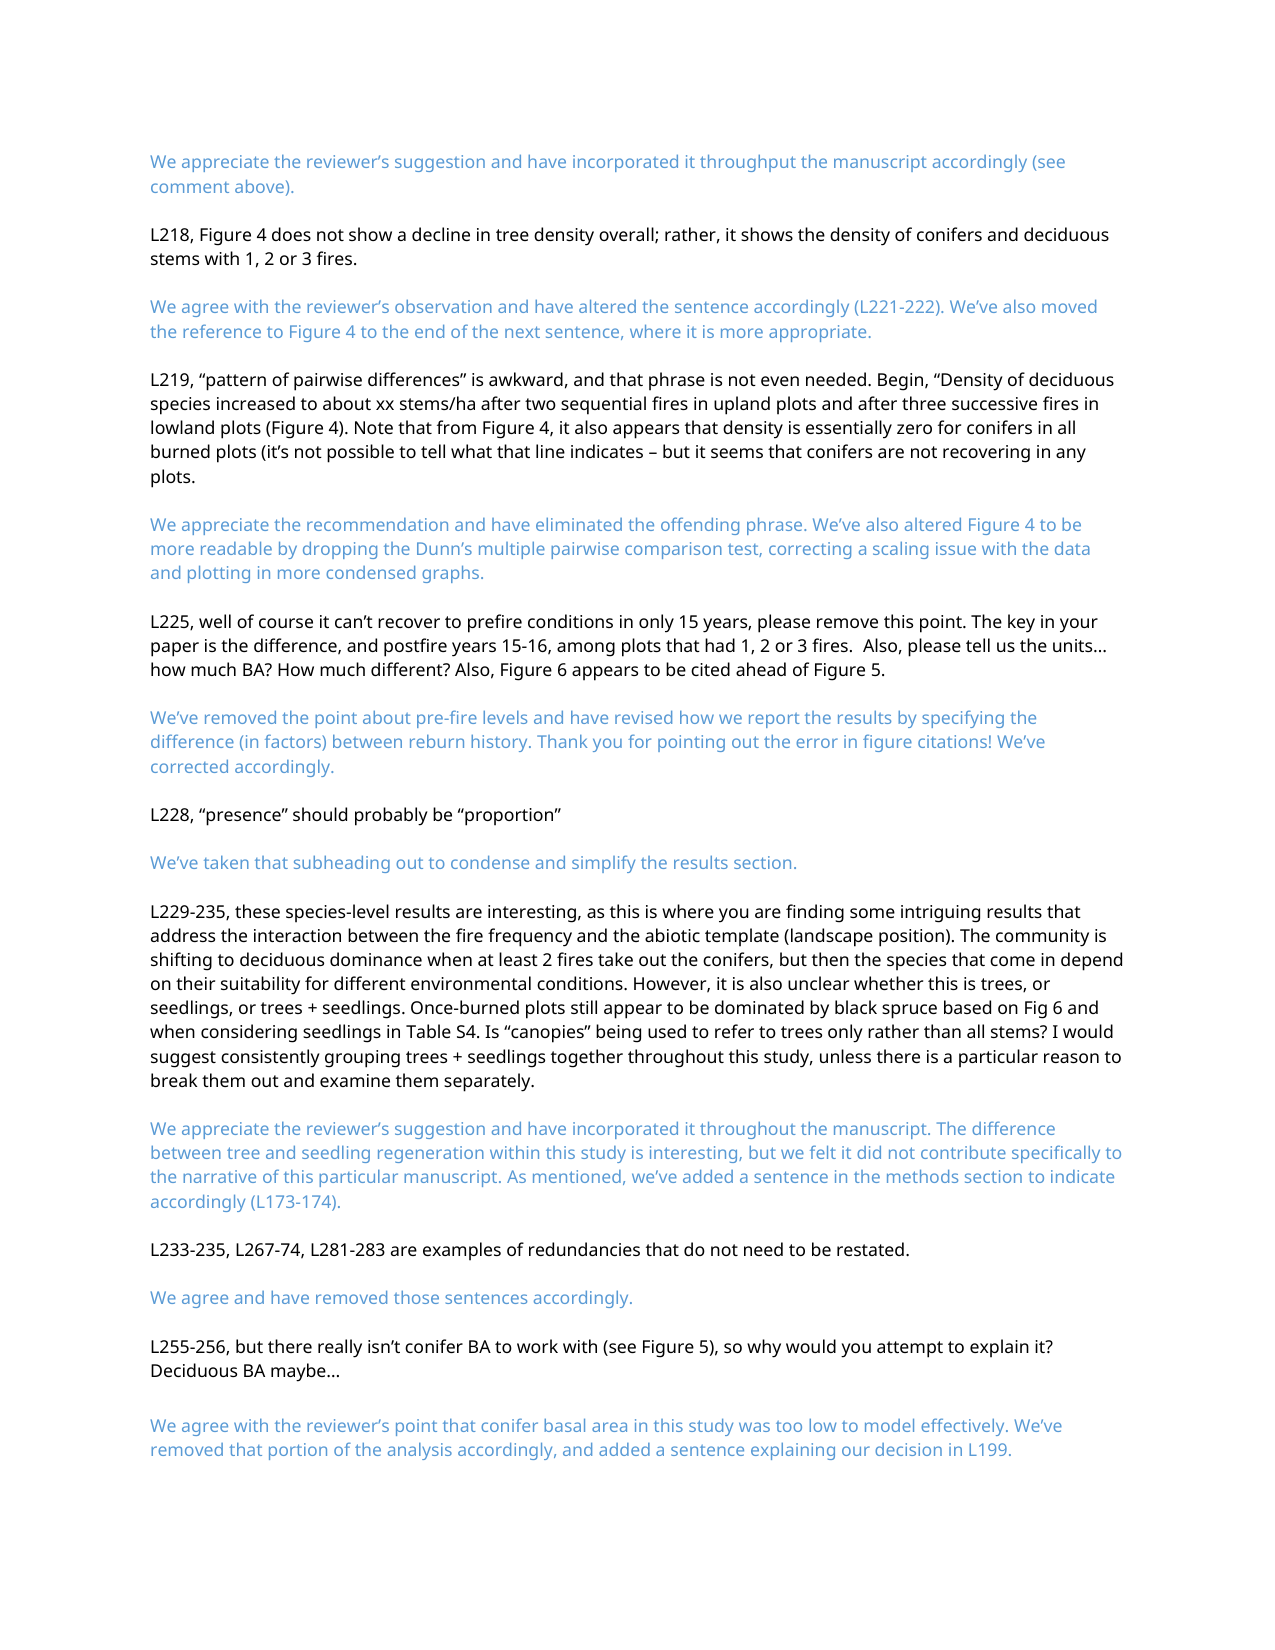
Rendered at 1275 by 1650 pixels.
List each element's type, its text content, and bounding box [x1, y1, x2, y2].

text We agree and have removed those sentences accordingly. L255-256, but there really isn’t conifer BA to work with (see Figure 5), so why would you attempt to explain it? Deciduous BA maybe… [150, 1286, 1125, 1413]
text We appreciate the recommendation and have eliminated the offending phrase. We’ve also altered Figure 4 to be more readable by dropping the Dunn’s multiple pairwise comparison test, correcting a scaling issue with the data and plotting in more condensed graphs. [150, 512, 1125, 585]
text We appreciate the reviewer’s suggestion and have incorporated it throughout the manuscript. The difference between tree and seedling regeneration within this study is interesting, but we felt it did not contribute specifically to the narrative of this particular manuscript. As mentioned, we’ve added a sentence in the methods section to indicate accordingly (L173-174). L233-235, L267-74, L281-283 are examples of redundancies that do not need to be restated. [150, 1117, 1125, 1262]
text L225, well of course it can’t recover to prefire conditions in only 15 years, please remove this point. The key in your paper is the difference, and postfire years 15-16, among plots that had 1, 2 or 3 fires. Also, please tell us the units…how much BA? How much different? Also, Figure 6 appears to be cited ahead of Figure 5. [150, 585, 1125, 682]
text We appreciate the reviewer’s suggestion and have incorporated it throughput the manuscript accordingly (see comment above). L218, Figure 4 does not show a decline in tree density overall; rather, it shows the density of conifers and deciduous stems with 1, 2 or 3 fires. [150, 150, 1125, 271]
text We agree with the reviewer’s point that conifer basal area in this study was too low to model effectively. We’ve removed that portion of the analysis accordingly, and added a sentence explaining our decision in L199. [150, 1413, 1125, 1461]
text We’ve removed the point about pre-fire levels and have revised how we report the results by specifying the difference (in factors) between reburn history. Thank you for pointing out the error in figure citations! We’ve corrected accordingly. L228, “presence” should probably be “proportion” [150, 706, 1125, 827]
text We agree with the reviewer’s observation and have altered the sentence accordingly (L221-222). We’ve also moved the reference to Figure 4 to the end of the next sentence, where it is more appropriate. L219, “pattern of pairwise differences” is awkward, and that phrase is not even needed. Begin, “Density of deciduous species increased to about xx stems/ha after two sequential fires in upland plots and after three successive fires in lowland plots (Figure 4). Note that from Figure 4, it also appears that density is essentially zero for conifers in all burned plots (it’s not possible to tell what that line indicates – but it seems that conifers are not recovering in any plots. [150, 295, 1125, 488]
text We’ve taken that subheading out to condense and simplify the results section. L229-235, these species-level results are interesting, as this is where you are finding some intriguing results that address the interaction between the fire frequency and the abiotic template (landscape position). The community is shifting to deciduous dominance when at least 2 fires take out the conifers, but then the species that come in depend on their suitability for different environmental conditions. However, it is also unclear whether this is trees, or seedlings, or trees + seedlings. Once-burned plots still appear to be dominated by black spruce based on Fig 6 and when considering seedlings in Table S4. Is “canopies” being used to refer to trees only rather than all stems? I would suggest consistently grouping trees + seedlings together throughout this study, unless there is a particular reason to break them out and examine them separately. [150, 851, 1125, 1092]
